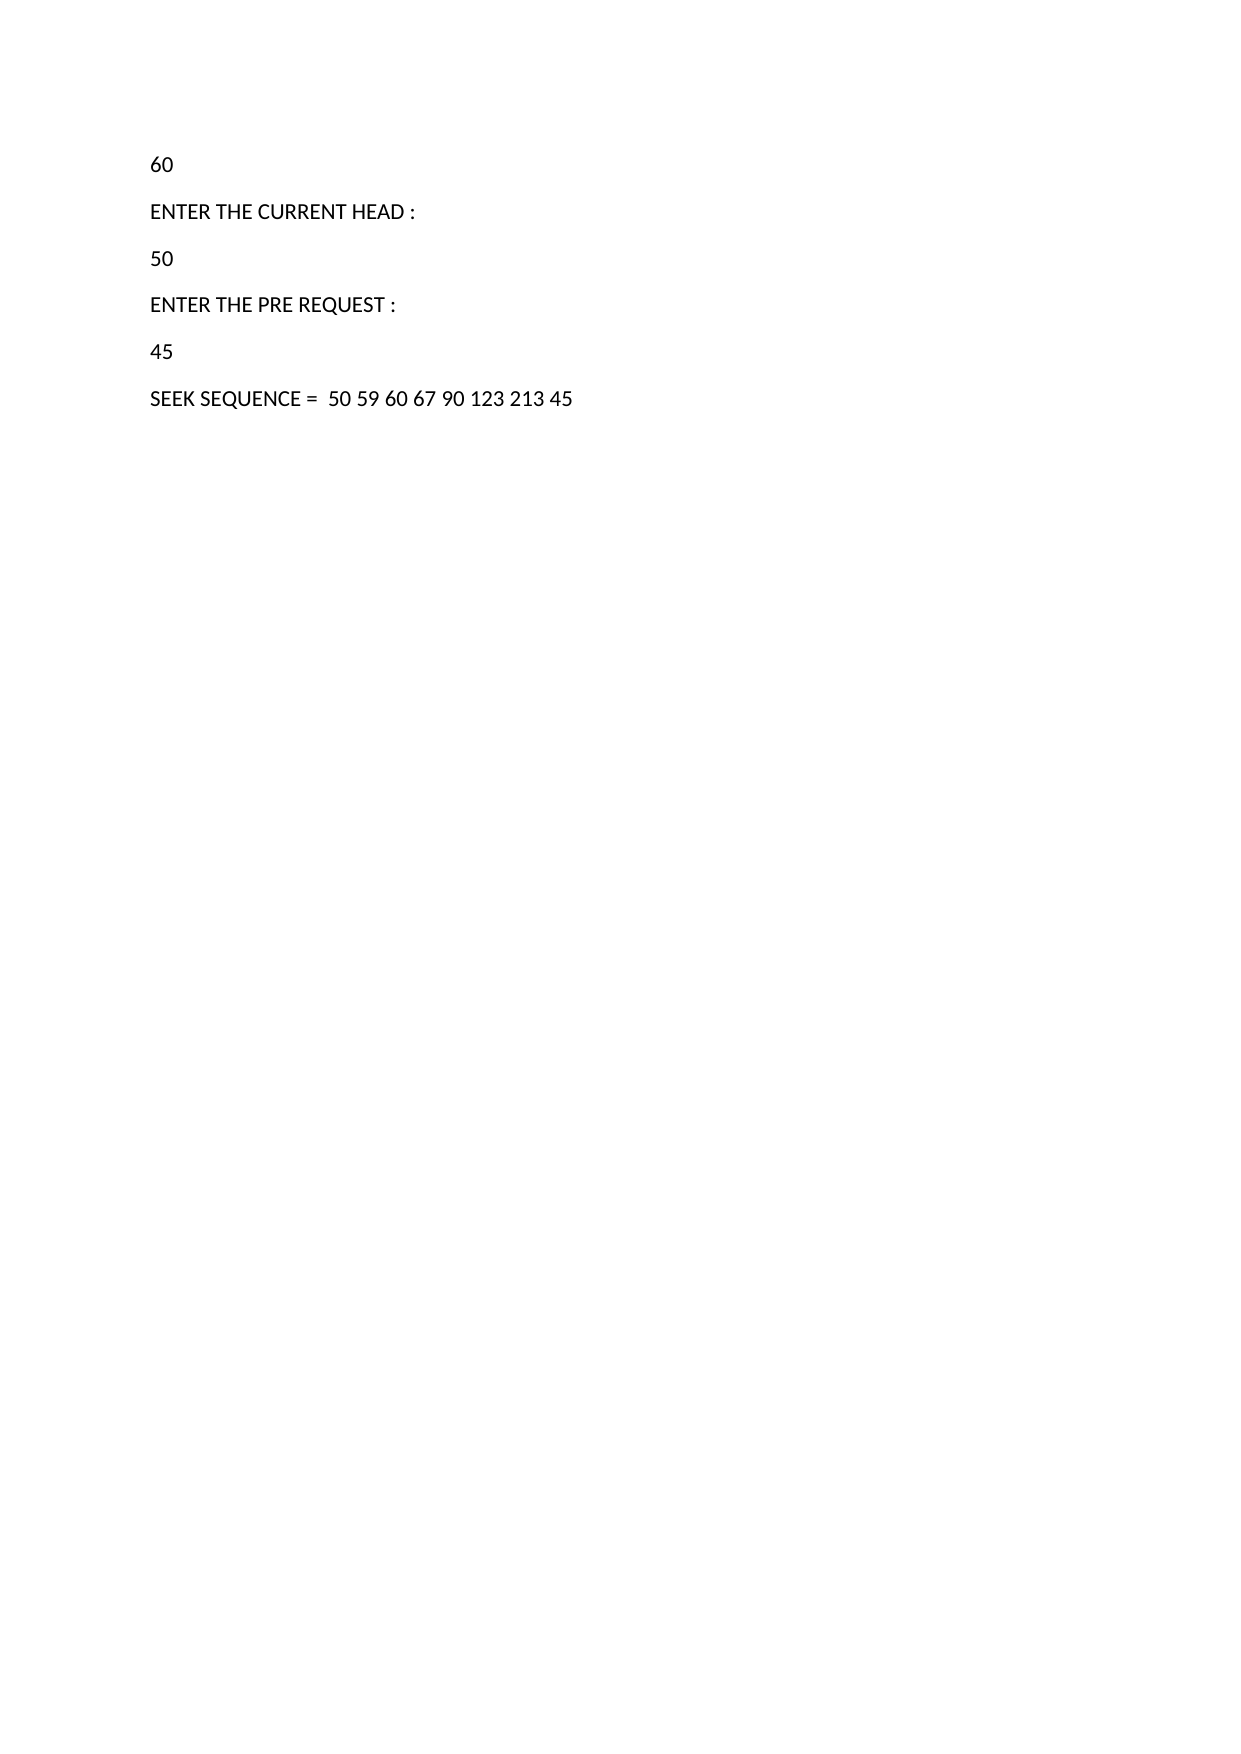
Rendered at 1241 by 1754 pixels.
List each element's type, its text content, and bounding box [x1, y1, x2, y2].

text SEEK SEQUENCE = 50 59 60 67 90 123 213 45 [150, 384, 1090, 412]
text 45 [150, 337, 1090, 366]
text 60 [150, 150, 1090, 178]
text ENTER THE PRE REQUEST : [150, 291, 1090, 319]
text 50 [150, 244, 1090, 272]
text ENTER THE CURRENT HEAD : [150, 197, 1090, 225]
